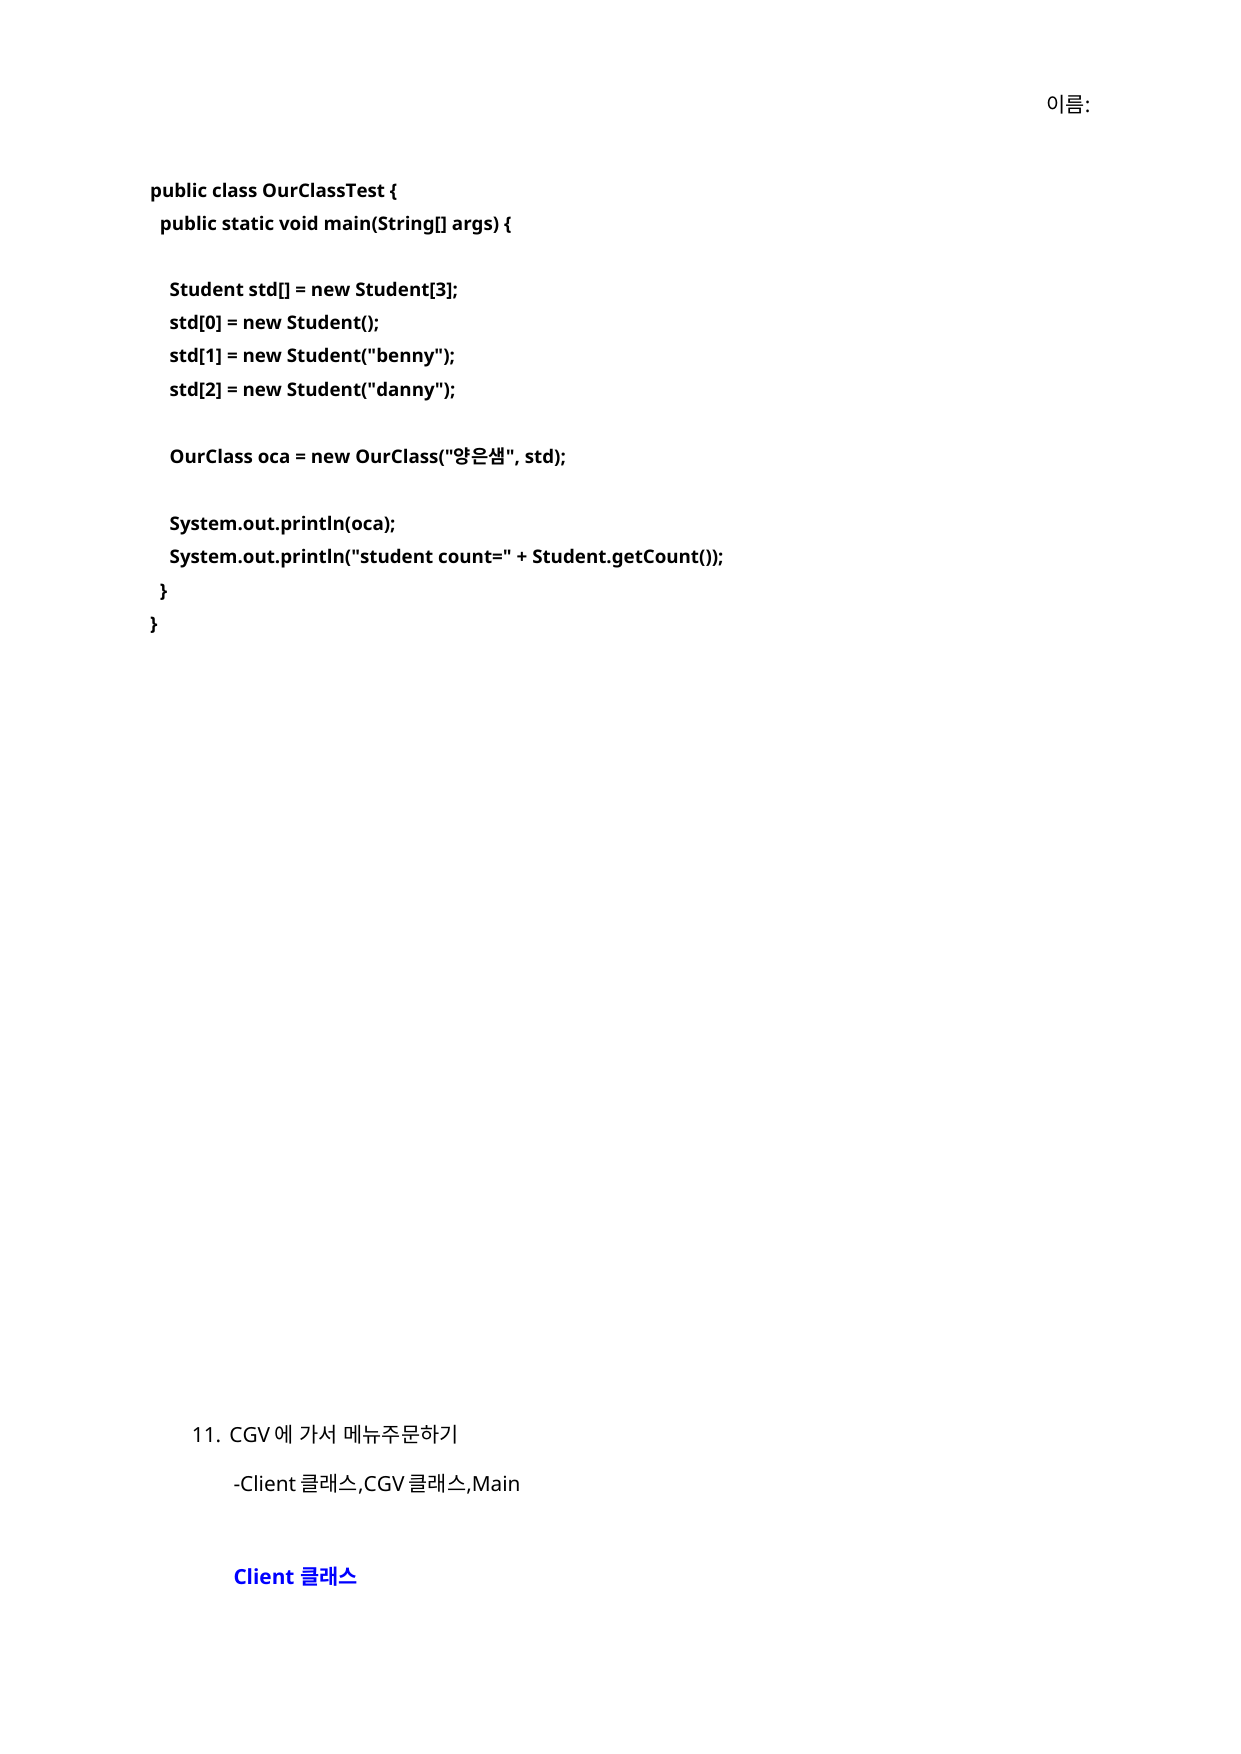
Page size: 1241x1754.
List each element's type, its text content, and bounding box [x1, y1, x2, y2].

text public class OurClassTest { [150, 177, 1090, 203]
text std[1] = new Student("benny"); [150, 343, 1090, 368]
text std[0] = new Student(); [150, 310, 1090, 335]
text public static void main(String[] args) { [150, 210, 1090, 236]
list CGV에 가서 메뉴주문하기 [192, 1418, 1090, 1449]
text Client 클래스 [150, 1561, 1090, 1591]
text -Client클래스,CGV클래스,Main [150, 1467, 1090, 1497]
text System.out.println(oca); [150, 511, 1090, 536]
text OurClass oca = new OurClass("양은샘", std); [150, 442, 1090, 469]
text } [150, 577, 1090, 602]
text std[2] = new Student("danny"); [150, 376, 1090, 401]
text } [150, 610, 1090, 636]
text Student std[] = new Student[3]; [150, 277, 1090, 302]
text System.out.println("student count=" + Student.getCount()); [150, 544, 1090, 569]
